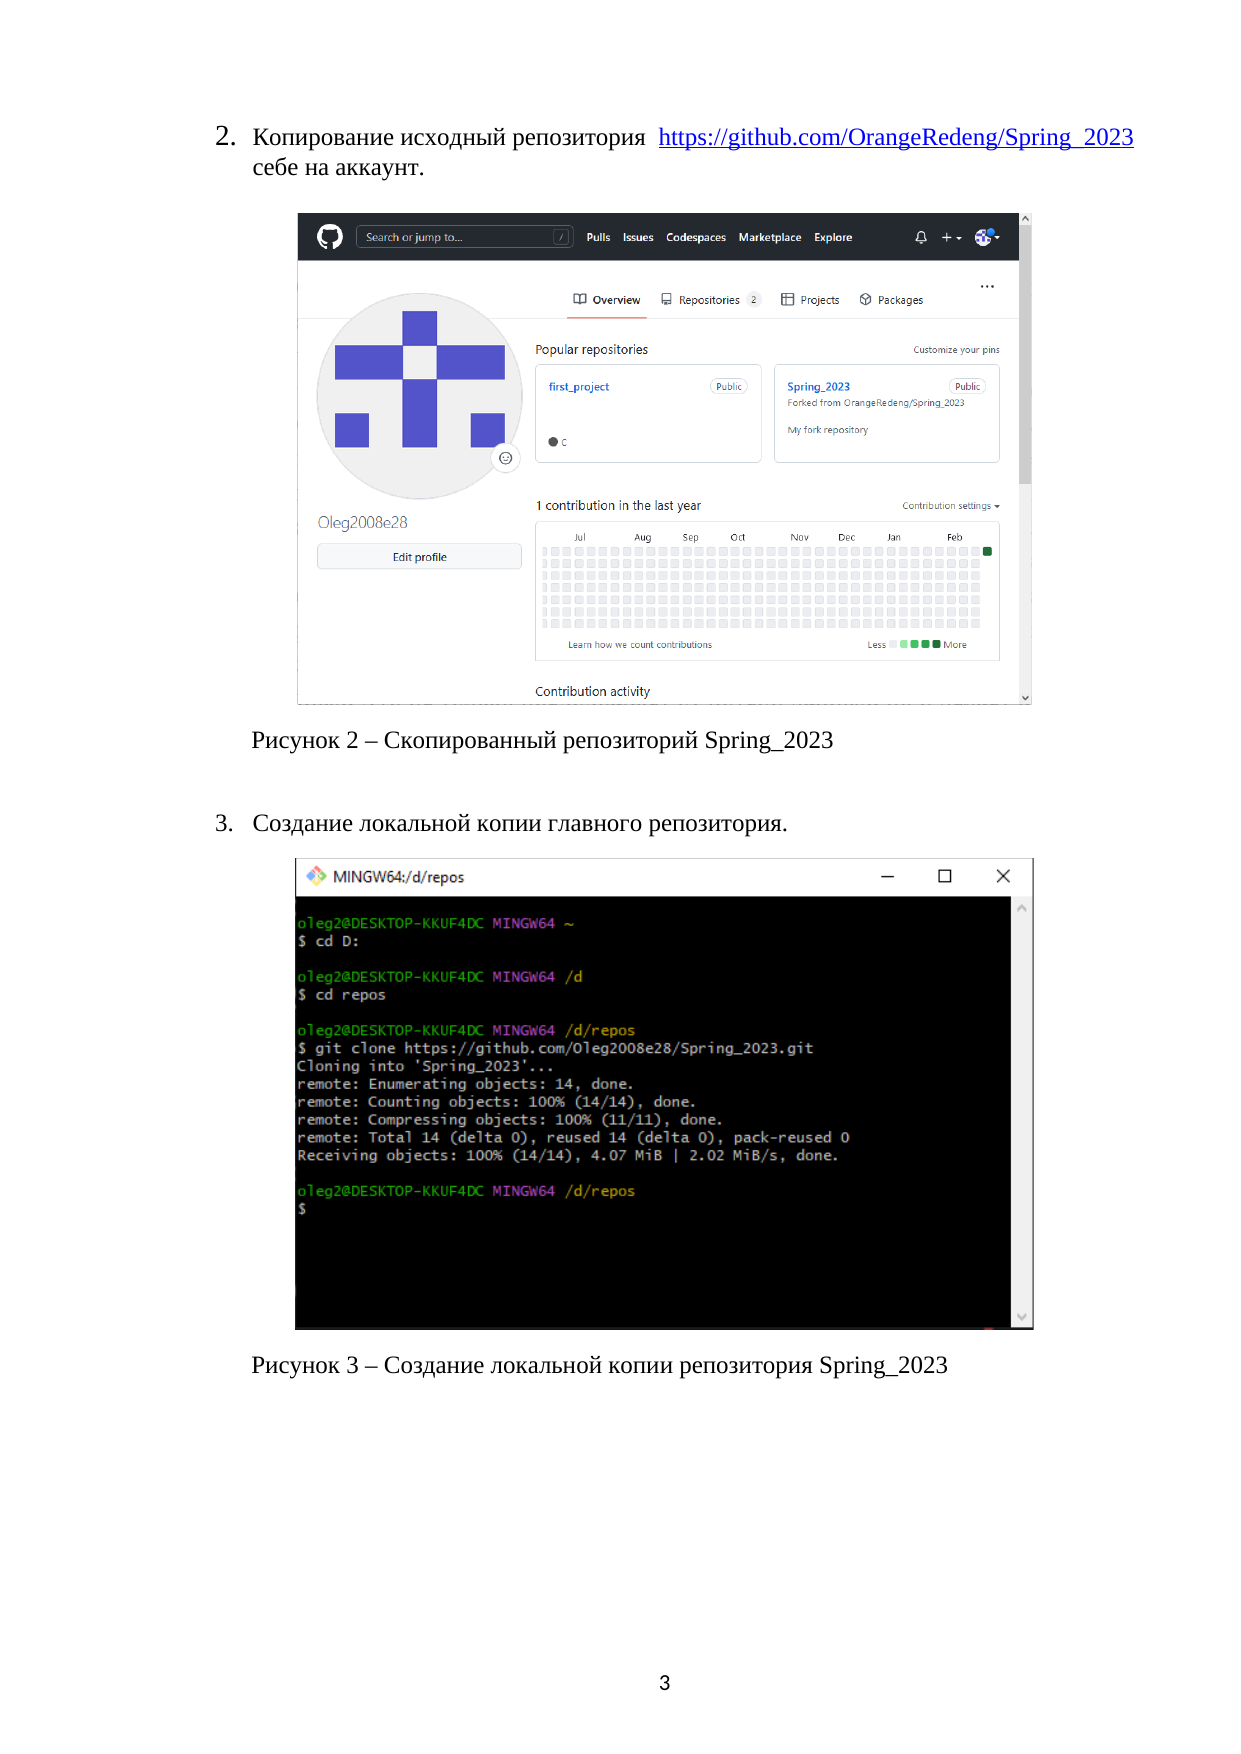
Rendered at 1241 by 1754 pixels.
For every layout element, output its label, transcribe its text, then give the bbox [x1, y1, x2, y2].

list Копирование исходный репозитория https://github.com/OrangeRedeng/Spring_2023 себе на аккаунт. [215, 118, 1152, 180]
text Рисунок 3 – Создание локальной копии репозитория Spring_2023 [251, 1350, 1152, 1379]
list Создание локальной копии главного репозитория. [215, 808, 1152, 837]
text Рисунок 2 – Скопированный репозиторий Spring_2023 [251, 725, 1152, 754]
picture [297, 213, 1032, 705]
picture [295, 858, 1034, 1330]
